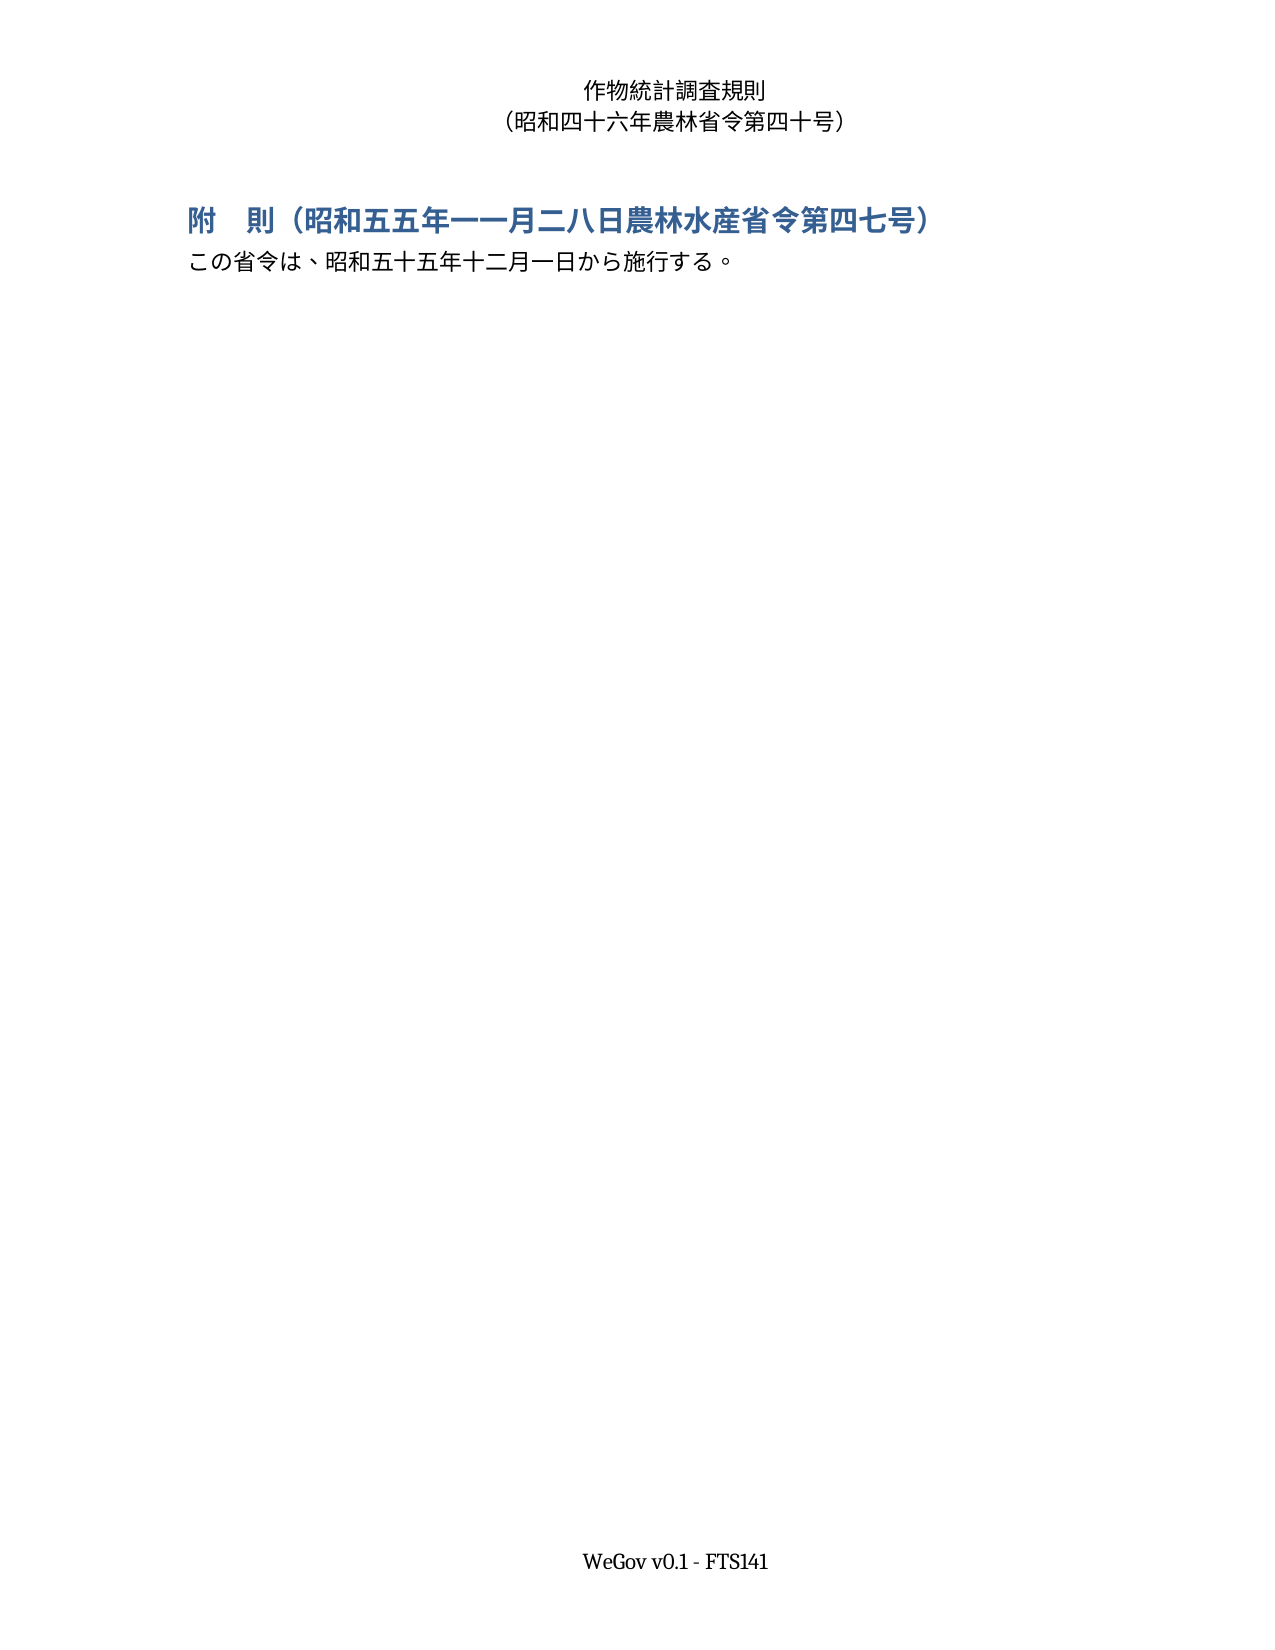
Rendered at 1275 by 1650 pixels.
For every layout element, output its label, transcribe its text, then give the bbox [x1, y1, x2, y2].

subtitle 附 則（昭和五五年一一月二八日農林水産省令第四七号） [187, 200, 1087, 240]
text この省令は、昭和五十五年十二月一日から施行する。 [187, 246, 1087, 277]
